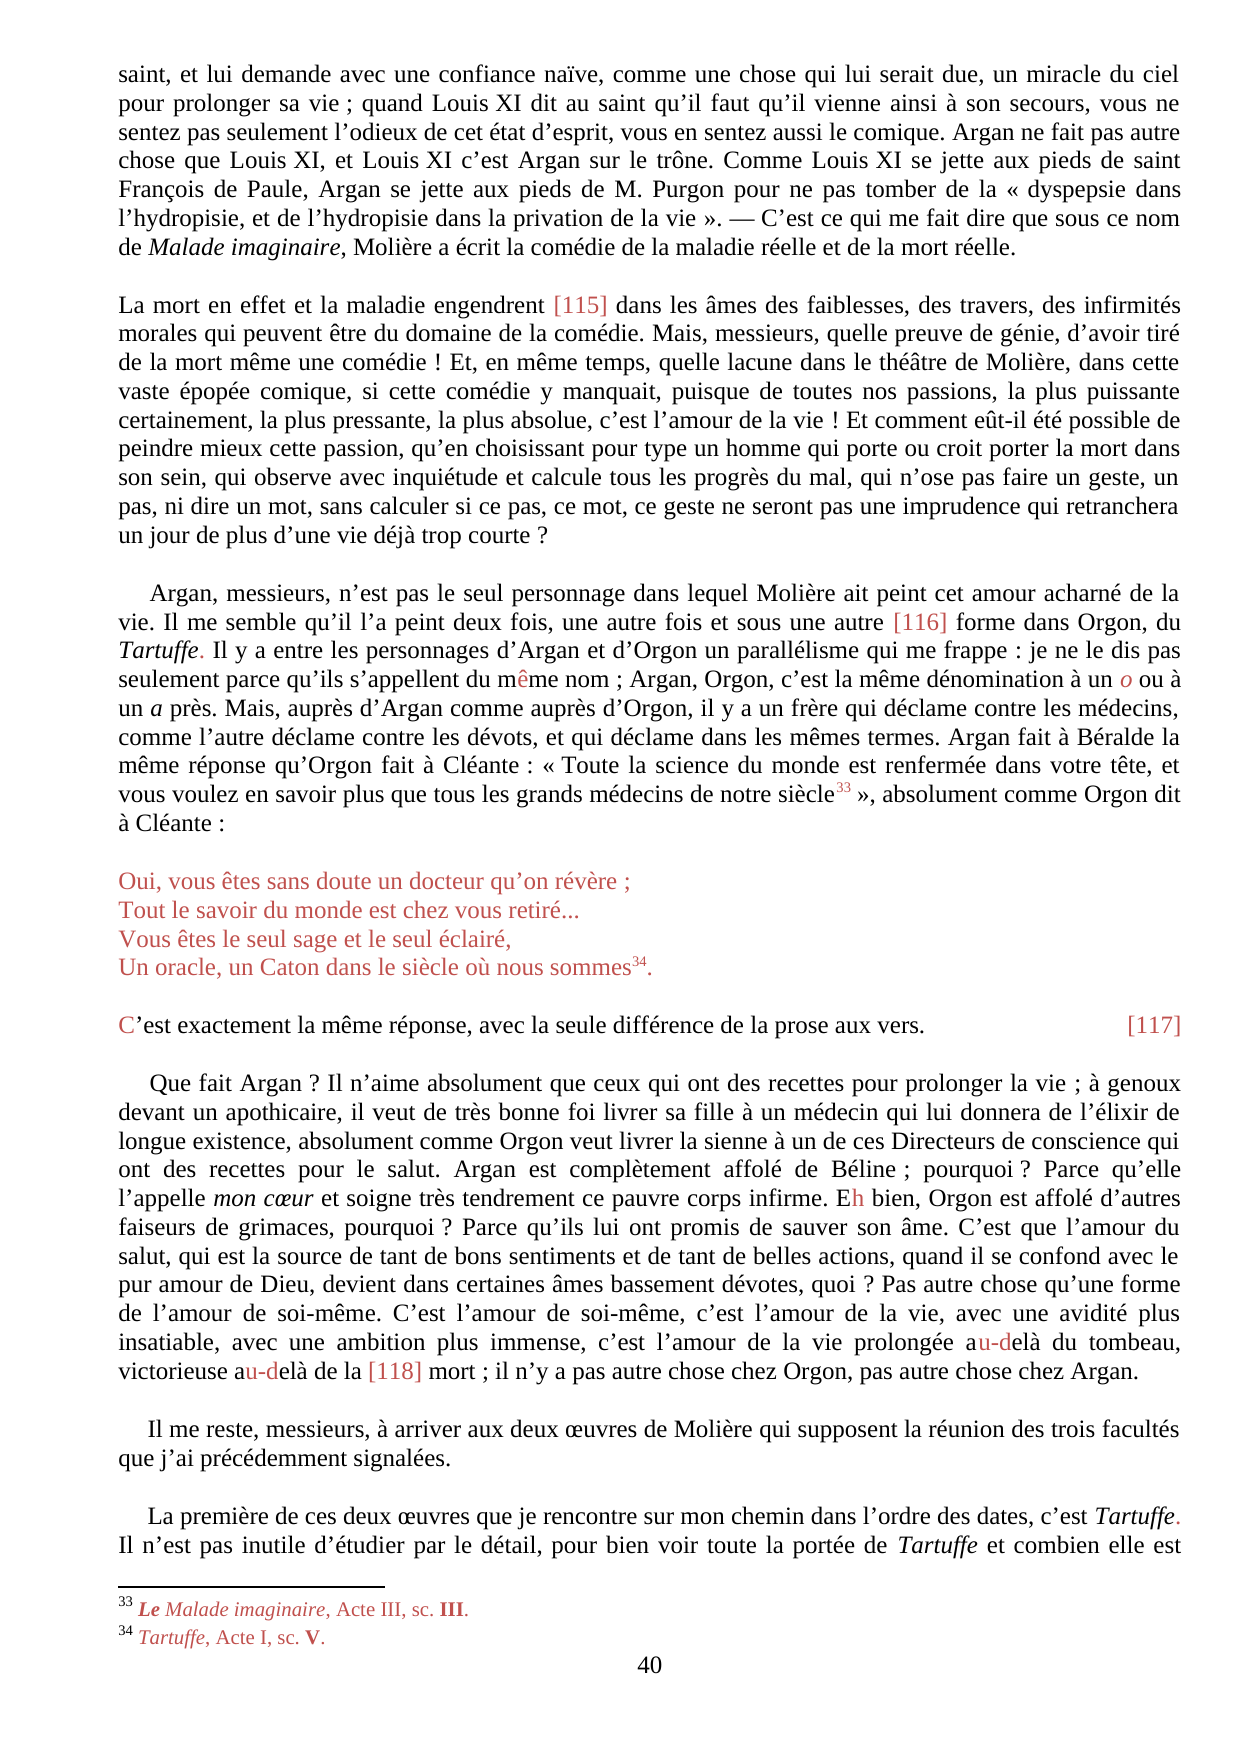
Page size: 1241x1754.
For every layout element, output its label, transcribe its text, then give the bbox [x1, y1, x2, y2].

text Vous êtes le seul sage et le seul éclairé, [118, 924, 1181, 952]
text C’est exactement la même réponse, avec la seule différence de la prose aux vers. [117] [118, 1010, 1181, 1039]
text Oui, vous êtes sans doute un docteur qu’on révère ; [118, 866, 1181, 895]
text Il me reste, messieurs, à arriver aux deux œuvres de Molière qui supposent la réunion des trois facultés que j’ai précédemment signalées. [118, 1414, 1181, 1471]
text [118, 1501, 1181, 1558]
text Que fait Argan ? Il n’aime absolument que ceux qui ont des recettes pour prolonger la vie ; à genoux devant un apothicaire, il veut de très bonne foi livrer sa fille à un médecin qui lui donnera de l’élixir de longue existence, absolument comme Orgon veut livrer la sienne à un de ces Directeurs de conscience qui ont des recettes pour le salut. Argan est complètement affolé de Béline ; pourquoi ? Parce qu’elle l’appelle mon cœur et soigne très tendrement ce pauvre corps infirme. Eh bien, Orgon est affolé d’autres faiseurs de grimaces, pourquoi ? Parce qu’ils lui ont promis de sauver son âme. C’est que l’amour du salut, qui est la source de tant de bons sentiments et de tant de belles actions, quand il se confond avec le pur amour de Dieu, devient dans certaines âmes bassement dévotes, quoi ? Pas autre chose qu’une forme de l’amour de soi-même. C’est l’amour de soi-même, c’est l’amour de la vie, avec une avidité plus insatiable, avec une ambition plus immense, c’est l’amour de la vie prolongée au-delà du tombeau, victorieuse au-delà de la [118] mort ; il n’y a pas autre chose chez Orgon, pas autre chose chez Argan. [118, 1068, 1181, 1384]
text Argan, messieurs, n’est pas le seul personnage dans lequel Molière ait peint cet amour acharné de la vie. Il me semble qu’il l’a peint deux fois, une autre fois et sous une autre [116] forme dans Orgon, du Tartuffe. Il y a entre les personnages d’Argan et d’Orgon un parallélisme qui me frappe : je ne le dis pas seulement parce qu’ils s’appellent du même nom ; Argan, Orgon, c’est la même dénomination à un o ou à un a près. Mais, auprès d’Argan comme auprès d’Orgon, il y a un frère qui déclame contre les médecins, comme l’autre déclame contre les dévots, et qui déclame dans les mêmes termes. Argan fait à Béralde la même réponse qu’Orgon fait à Cléante : « Toute la science du monde est renfermée dans votre tête, et vous voulez en savoir plus que tous les grands médecins de notre siècle », absolument comme Orgon dit à Cléante : [118, 578, 1181, 837]
text Tout le savoir du monde est chez vous retiré... [118, 895, 1181, 924]
text La mort en effet et la maladie engendrent [115] dans les âmes des faiblesses, des travers, des infirmités morales qui peuvent être du domaine de la comédie. Mais, messieurs, quelle preuve de génie, d’avoir tiré de la mort même une comédie ! Et, en même temps, quelle lacune dans le théâtre de Molière, dans cette vaste épopée comique, si cette comédie y manquait, puisque de toutes nos passions, la plus puissante certainement, la plus pressante, la plus absolue, c’est l’amour de la vie ! Et comment eût-il été possible de peindre mieux cette passion, qu’en choisissant pour type un homme qui porte ou croit porter la mort dans son sein, qui observe avec inquiétude et calcule tous les progrès du mal, qui n’ose pas faire un geste, un pas, ni dire un mot, sans calculer si ce pas, ce mot, ce geste ne seront pas une imprudence qui retranchera un jour de plus d’une vie déjà trop courte ? [118, 290, 1181, 548]
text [118, 59, 1181, 260]
text Un oracle, un Caton dans le siècle où nous sommes. [118, 952, 1181, 981]
